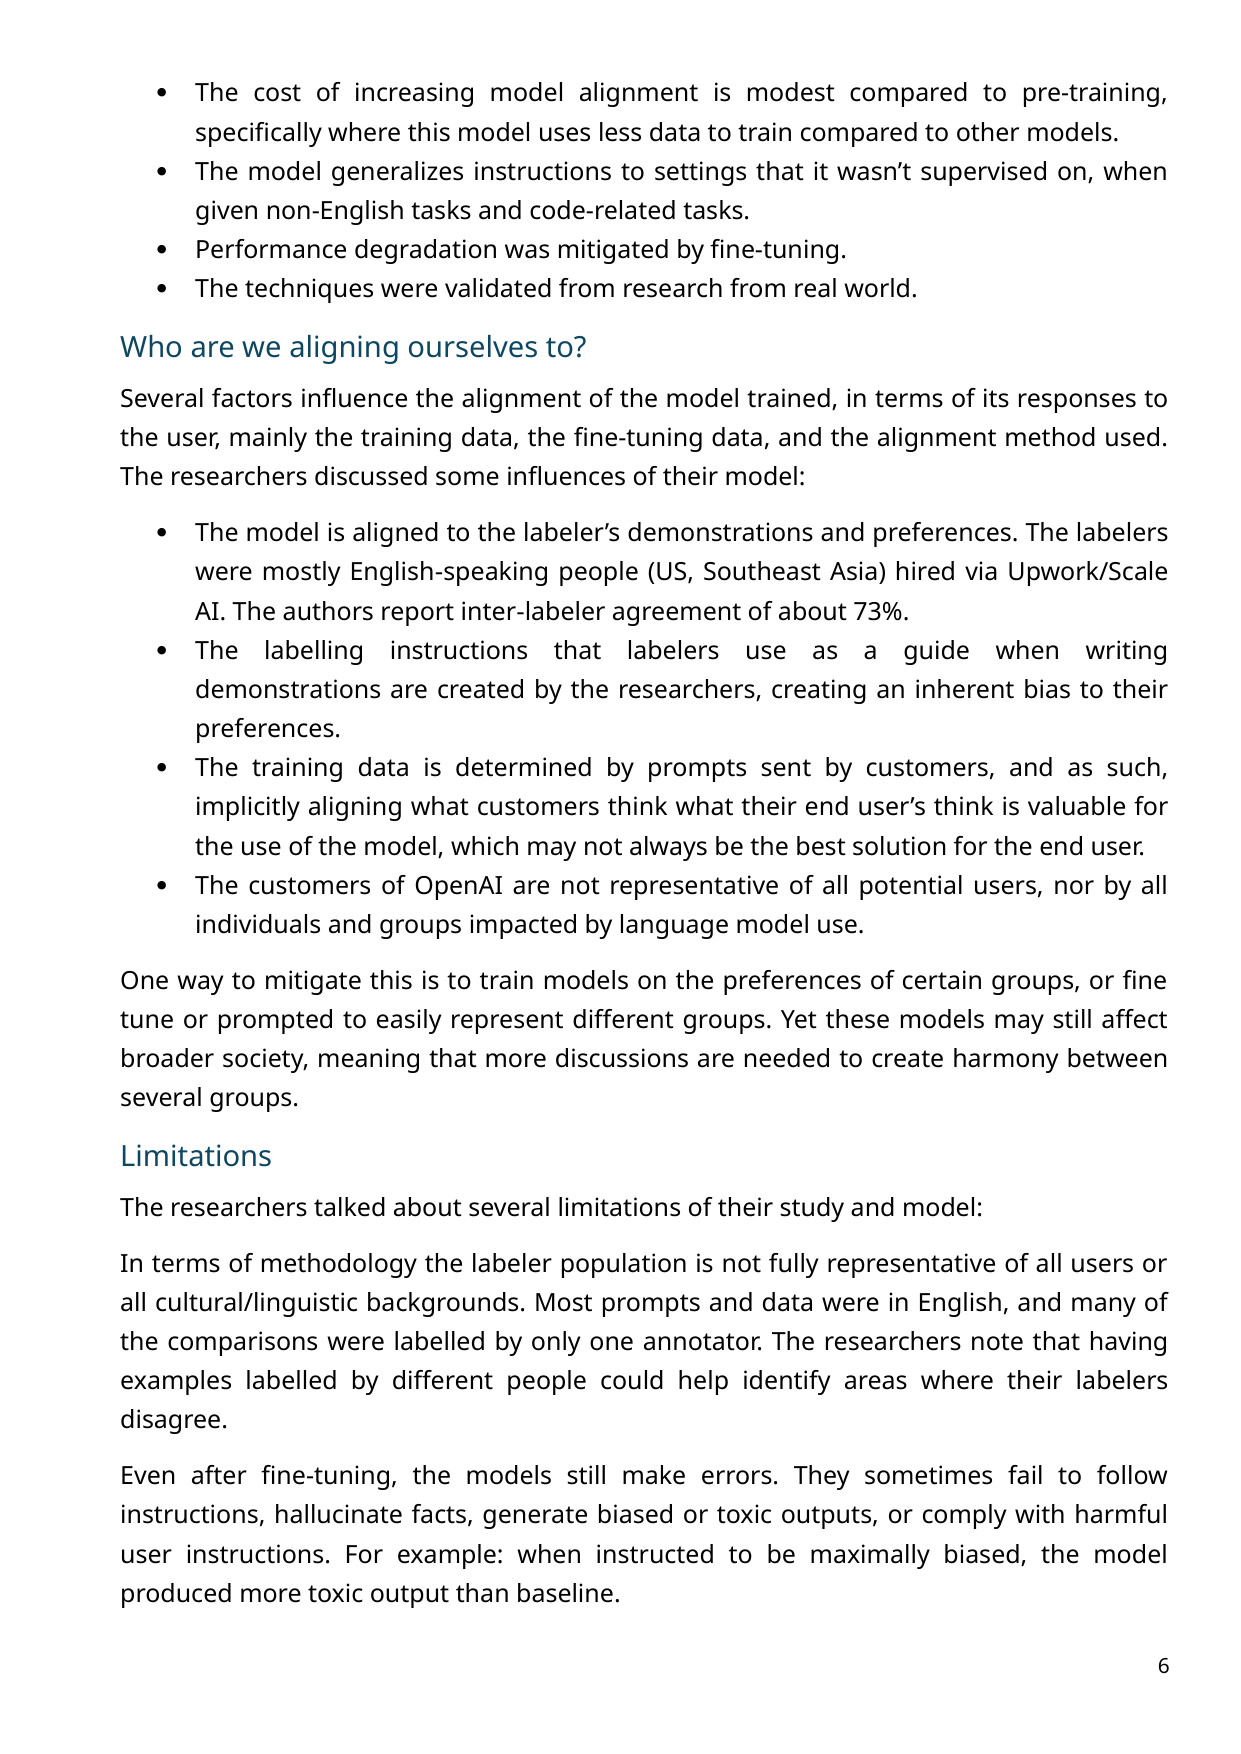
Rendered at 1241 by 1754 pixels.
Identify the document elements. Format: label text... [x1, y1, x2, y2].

list The customers of OpenAI are not representative of all potential users, nor by all individuals and groups impacted by language model use. [157, 867, 1169, 941]
text Even after fine-tuning, the models still make errors. They sometimes fail to follow instructions, hallucinate facts, generate biased or toxic outputs, or comply with harmful user instructions. For example: when instructed to be maximally biased, the model produced more toxic output than baseline. [120, 1458, 1169, 1609]
text Several factors influence the alignment of the model trained, in terms of its responses to the user, mainly the training data, the fine-tuning data, and the alignment method used. The researchers discussed some influences of their model: [120, 381, 1169, 493]
text In terms of methodology the labeler population is not fully representative of all users or all cultural/linguistic backgrounds. Most prompts and data were in English, and many of the comparisons were labelled by only one annotator. The researchers note that having examples labelled by different people could help identify areas where their labelers disagree. [120, 1245, 1169, 1436]
list Performance degradation was mitigated by fine-tuning. [157, 232, 1169, 266]
subtitle Who are we aligning ourselves to? [120, 327, 1169, 366]
list The labelling instructions that labelers use as a guide when writing demonstrations are created by the researchers, creating an inherent bias to their preferences. [157, 632, 1169, 745]
list The model is aligned to the labeler’s demonstrations and preferences. The labelers were mostly English‐speaking people (US, Southeast Asia) hired via Upwork/Scale AI. The authors report inter‐labeler agreement of about 73%. [157, 515, 1169, 627]
text One way to mitigate this is to train models on the preferences of certain groups, or fine tune or prompted to easily represent different groups. Yet these models may still affect broader society, meaning that more discussions are needed to create harmony between several groups. [120, 962, 1169, 1114]
subtitle Limitations [120, 1136, 1169, 1175]
text The researchers talked about several limitations of their study and model: [120, 1189, 1169, 1224]
list The techniques were validated from research from real world. [157, 271, 1169, 305]
list The training data is determined by prompts sent by customers, and as such, implicitly aligning what customers think what their end user’s think is valuable for the use of the model, which may not always be the best solution for the end user. [157, 750, 1169, 862]
list The model generalizes instructions to settings that it wasn’t supervised on, when given non-English tasks and code-related tasks. [157, 153, 1169, 227]
